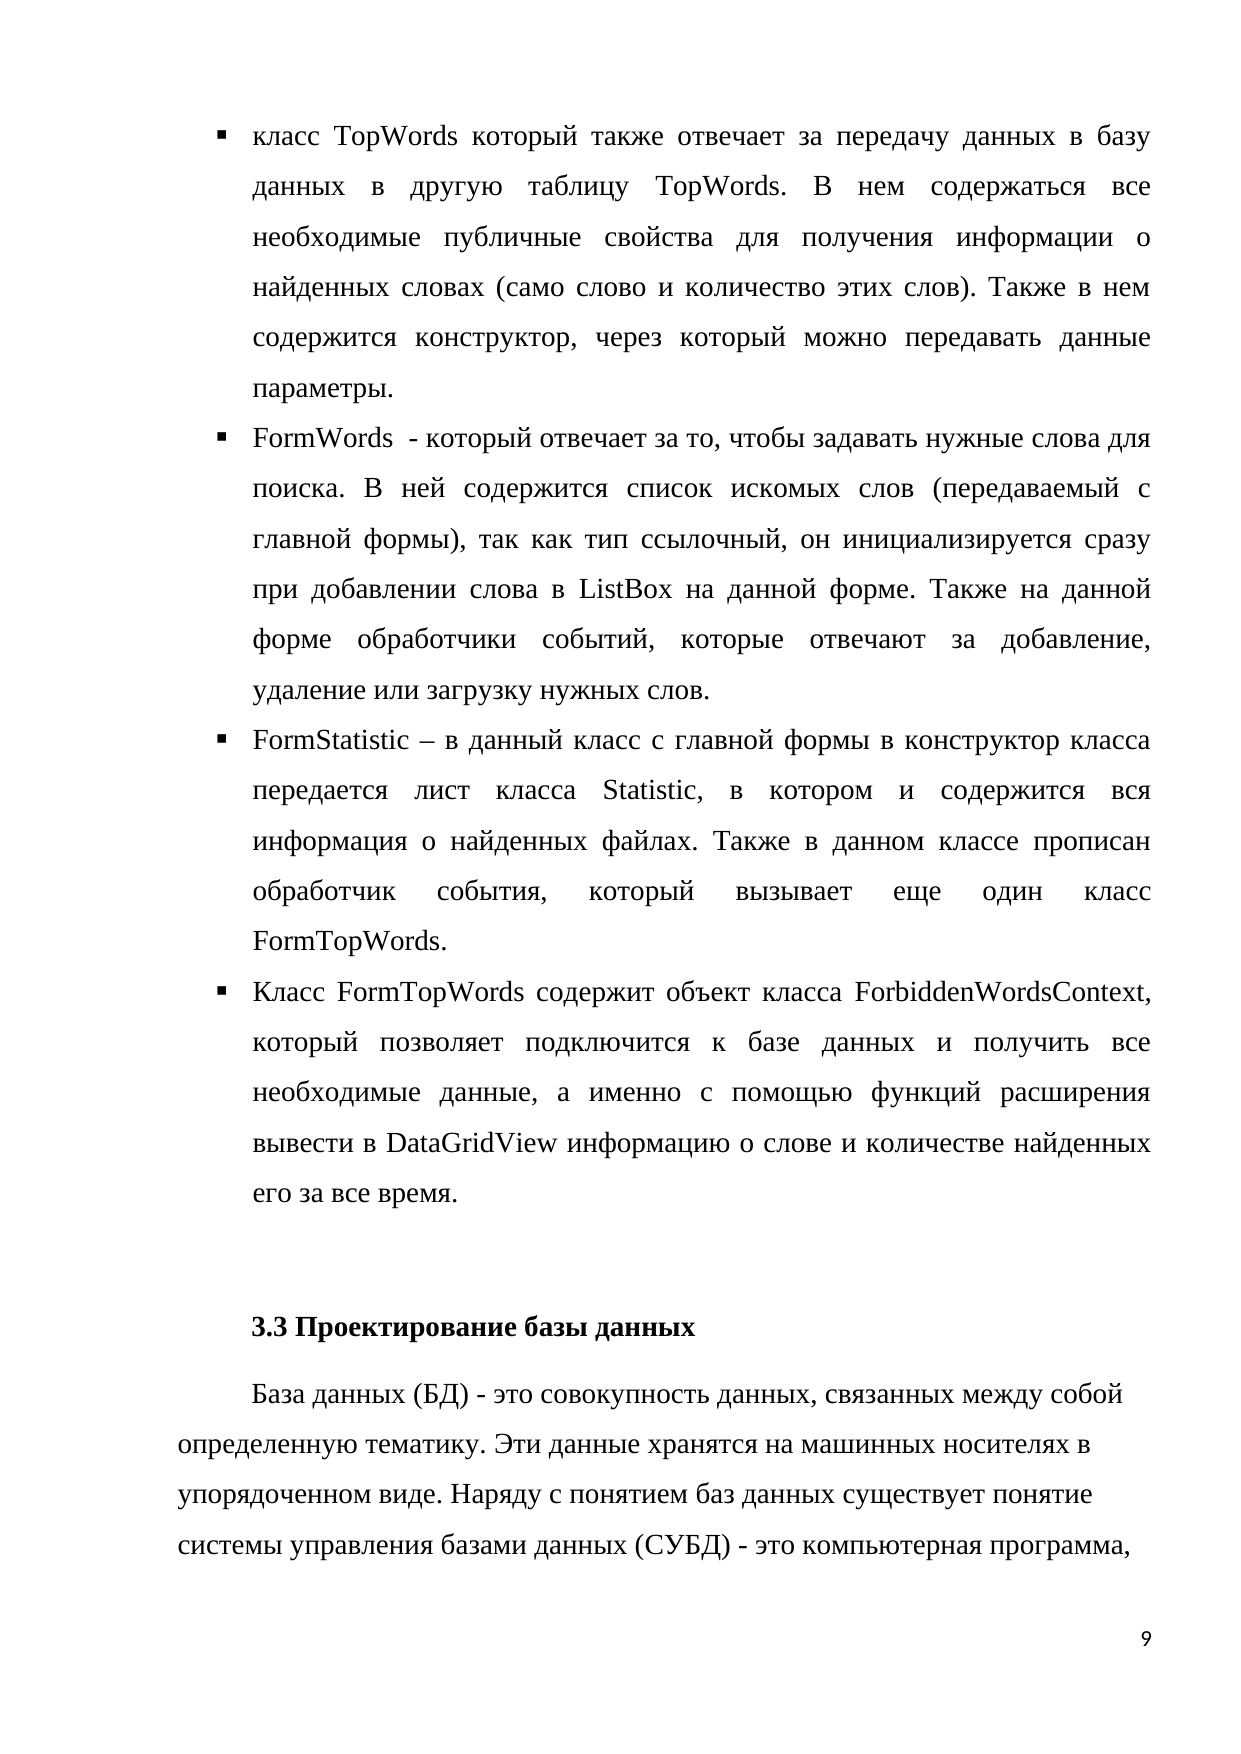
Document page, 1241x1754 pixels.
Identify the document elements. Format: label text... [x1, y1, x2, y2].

list Класс FormTopWords содержит объект класса ForbiddenWordsContext, который позволяет подключится к базе данных и получить все необходимые данные, а именно с помощью функций расширения вывести в DataGridView информацию о слове и количестве найденных его за все время. [215, 974, 1152, 1209]
text 3.3 Проектирование базы данных [177, 1309, 1152, 1343]
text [177, 1376, 1152, 1561]
list класс TopWords который также отвечает за передачу данных в базу данных в другую таблицу TopWords. В нем содержаться все необходимые публичные свойства для получения информации о найденных словах (само слово и количество этих слов). Также в нем содержится конструктор, через который можно передавать данные параметры. [215, 118, 1152, 403]
list FormWords - который отвечает за то, чтобы задавать нужные слова для поиска. В ней содержится список искомых слов (передаваемый с главной формы), так как тип ссылочный, он инициализируется сразу при добавлении слова в ListBox на данной форме. Также на данной форме обработчики событий, которые отвечают за добавление, удаление или загрузку нужных слов. [215, 420, 1152, 705]
list FormStatistic – в данный класс с главной формы в конструктор класса передается лист класса Statistic, в котором и содержится вся информация о найденных файлах. Также в данном классе прописан обработчик события, который вызывает еще один класс FormTopWords. [215, 722, 1152, 957]
